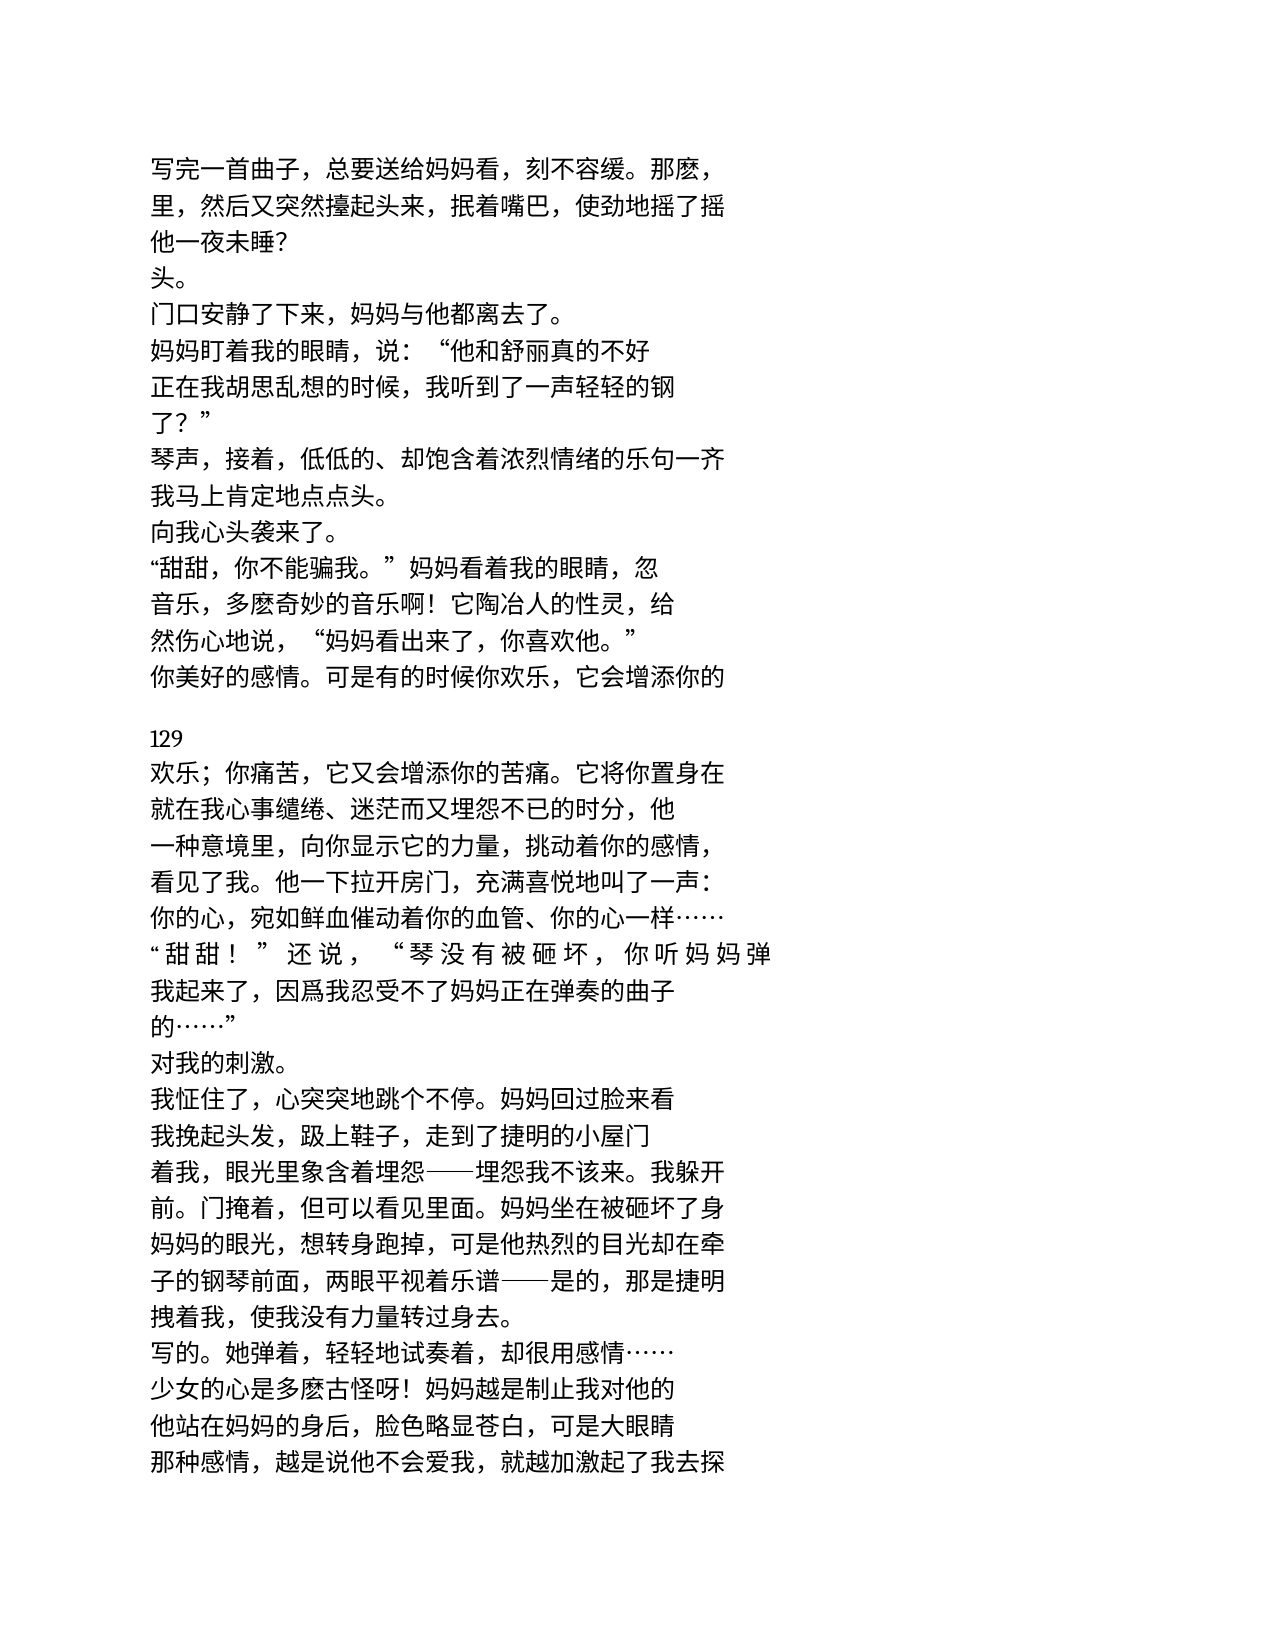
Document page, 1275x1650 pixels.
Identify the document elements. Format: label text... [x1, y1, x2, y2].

text 写的。她弹着，轻轻地试奏着，却很用感情…… [150, 1334, 1125, 1370]
text 一种意境里，向你显示它的力量，挑动着你的感情， [150, 826, 1125, 862]
text 头。 [150, 259, 1125, 295]
text 欢乐；你痛苦，它又会增添你的苦痛。它将你置身在 [150, 754, 1125, 790]
text 了？” [150, 404, 1125, 440]
text 129 [150, 724, 1125, 754]
text 他一夜未睡？ [150, 222, 1125, 259]
text 妈妈的眼光，想转身跑掉，可是他热烈的目光却在牵 [150, 1225, 1125, 1261]
text 写完一首曲子，总要送给妈妈看，刻不容缓。那麽， [150, 150, 1125, 186]
text 妈妈盯着我的眼睛，说：“他和舒丽真的不好 [150, 331, 1125, 367]
text 你的心，宛如鲜血催动着你的血管、你的心一样…… [150, 899, 1125, 935]
text 你美好的感情。可是有的时候你欢乐，它会增添你的 [150, 657, 1125, 694]
text 拽着我，使我没有力量转过身去。 [150, 1297, 1125, 1334]
text 里，然后又突然擡起头来，抿着嘴巴，使劲地摇了摇 [150, 186, 1125, 222]
text 音乐，多麽奇妙的音乐啊！它陶冶人的性灵，给 [150, 585, 1125, 621]
text 我起来了，因爲我忍受不了妈妈正在弹奏的曲子 [150, 971, 1125, 1007]
text 向我心头袭来了。 [150, 512, 1125, 549]
text 正在我胡思乱想的时候，我听到了一声轻轻的钢 [150, 367, 1125, 404]
text 子的钢琴前面，两眼平视着乐谱——是的，那是捷明 [150, 1261, 1125, 1297]
text 看见了我。他一下拉开房门，充满喜悦地叫了一声： [150, 862, 1125, 899]
text 对我的刺激。 [150, 1044, 1125, 1080]
text 他站在妈妈的身后，脸色略显苍白，可是大眼睛 [150, 1406, 1125, 1442]
text “ 甜 甜 ！ ” 还 说 ， “ 琴 没 有 被 砸 坏 ， 你 听 妈 妈 弹 [150, 935, 1125, 971]
text 我怔住了，心突突地跳个不停。妈妈回过脸来看 [150, 1080, 1125, 1116]
text 那种感情，越是说他不会爱我，就越加激起了我去探 [150, 1442, 1125, 1479]
text 就在我心事缱绻、迷茫而又埋怨不已的时分，他 [150, 790, 1125, 826]
text 着我，眼光里象含着埋怨——埋怨我不该来。我躲开 [150, 1152, 1125, 1189]
text 然伤心地说，“妈妈看出来了，你喜欢他。” [150, 621, 1125, 657]
text “甜甜，你不能骗我。”妈妈看着我的眼睛，忽 [150, 549, 1125, 585]
text 的……” [150, 1007, 1125, 1044]
text 门口安静了下来，妈妈与他都离去了。 [150, 295, 1125, 331]
text 我挽起头发，趿上鞋子，走到了捷明的小屋门 [150, 1116, 1125, 1152]
text 前。门掩着，但可以看见里面。妈妈坐在被砸坏了身 [150, 1189, 1125, 1225]
text 我马上肯定地点点头。 [150, 476, 1125, 512]
text 少女的心是多麽古怪呀！妈妈越是制止我对他的 [150, 1370, 1125, 1406]
text 琴声，接着，低低的、却饱含着浓烈情绪的乐句一齐 [150, 440, 1125, 476]
